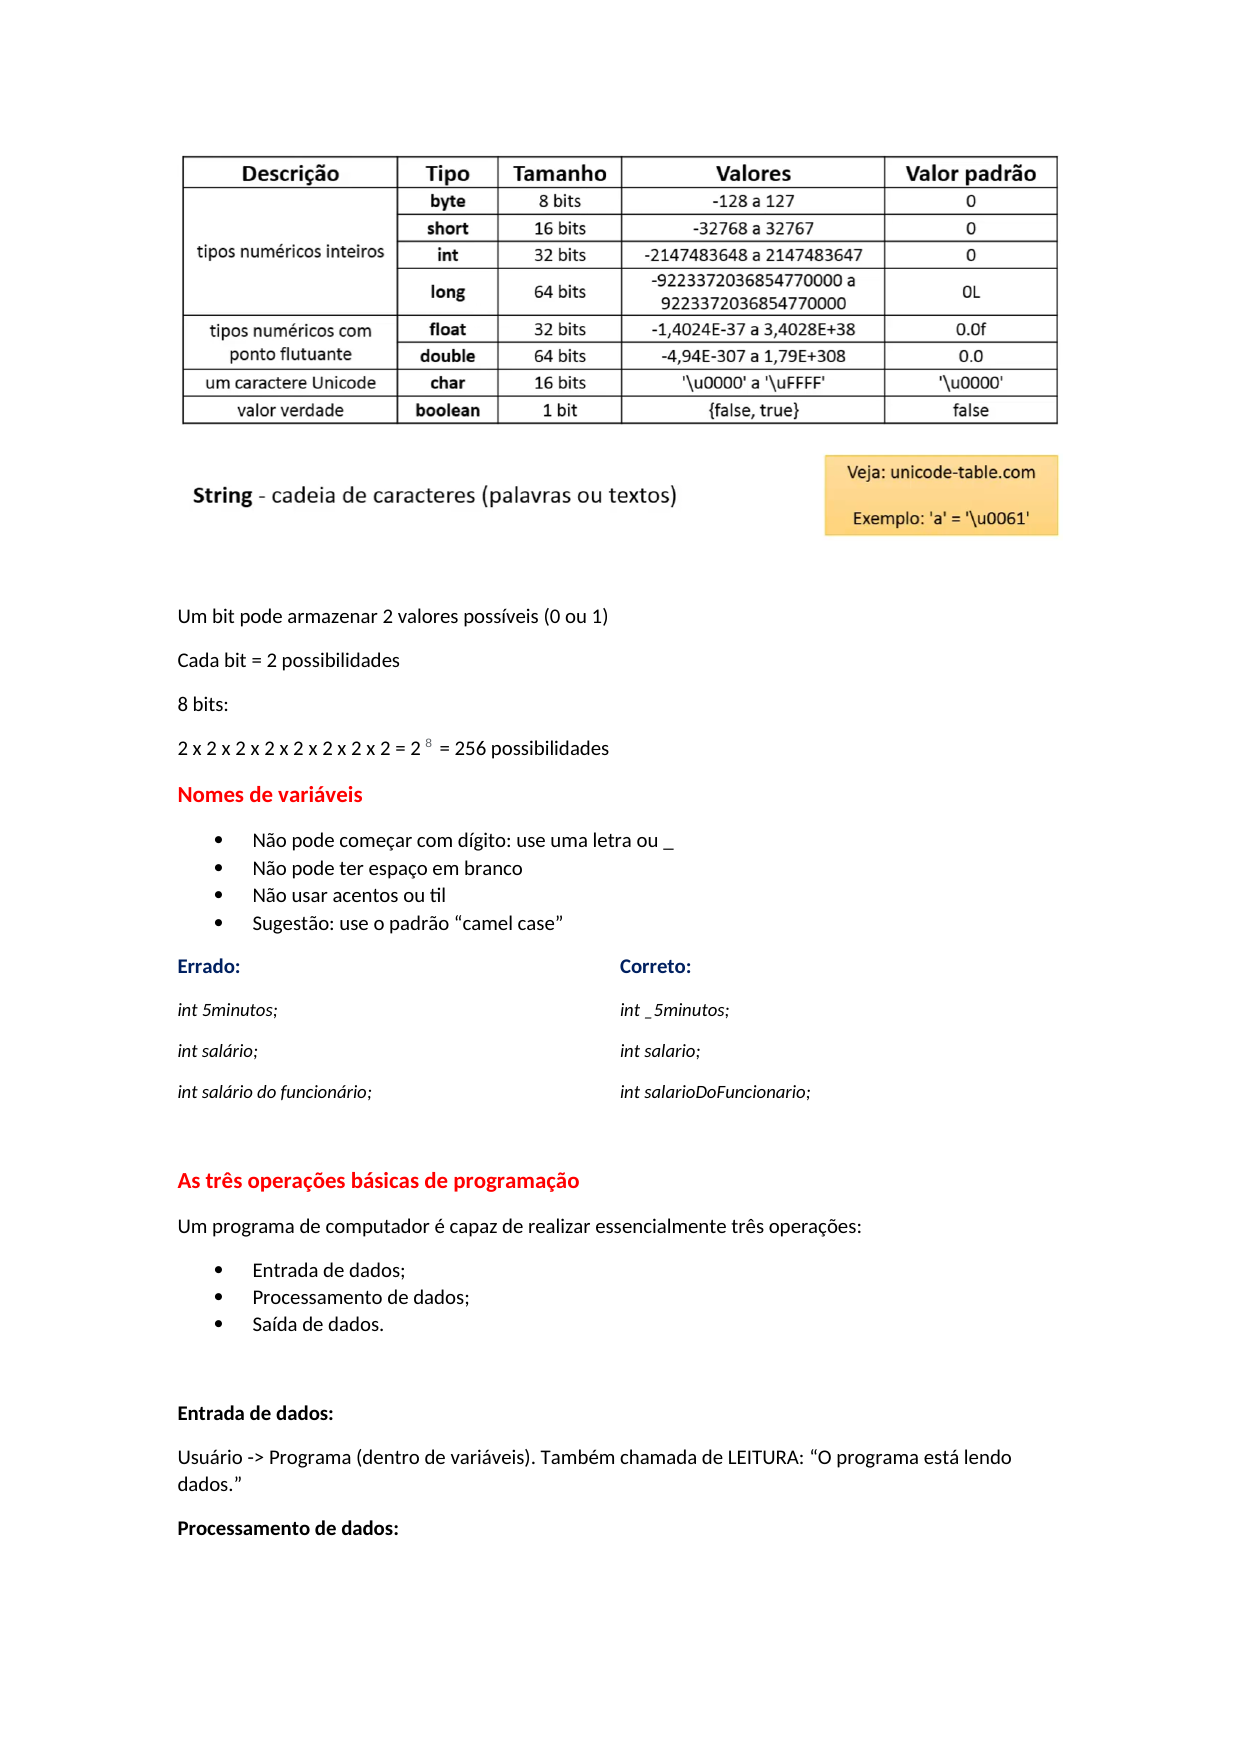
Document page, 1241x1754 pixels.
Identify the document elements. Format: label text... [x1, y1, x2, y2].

list Entrada de dados; [215, 1257, 1063, 1282]
list Não pode começar com dígito: use uma letra ou _ [215, 827, 1063, 853]
text 2 x 2 x 2 x 2 x 2 x 2 x 2 x 2 = 2 8 = 256 possibilidades [177, 735, 421, 761]
text Cada bit = 2 possibilidades [177, 647, 1063, 673]
list Processamento de dados; [215, 1284, 1063, 1310]
picture [177, 147, 1063, 541]
text 2 x 2 x 2 x 2 x 2 x 2 x 2 x 2 = 2 8 = 256 possibilidades [425, 735, 1063, 761]
text Um programa de computador é capaz de realizar essencialmente três operações: [177, 1213, 1063, 1238]
text int salário; int salario; [177, 1039, 1063, 1062]
list Saída de dados. [215, 1312, 1063, 1337]
text int 5minutos; int _5minutos; [177, 998, 1063, 1021]
text Processamento de dados: [177, 1515, 1063, 1541]
text Um bit pode armazenar 2 valores possíveis (0 ou 1) [177, 603, 1063, 628]
list Não usar acentos ou til [215, 882, 1063, 908]
list Sugestão: use o padrão “camel case” [215, 910, 1063, 935]
text Errado: Correto: [177, 954, 1063, 979]
text As três operações básicas de programação [177, 1166, 1063, 1194]
text int salário do funcionário; int salarioDoFuncionario; [177, 1081, 1063, 1103]
text 8 bits: [177, 691, 1063, 717]
text Entrada de dados: [177, 1400, 1063, 1425]
list Não pode ter espaço em branco [215, 855, 1063, 880]
text Nomes de variáveis [177, 781, 1063, 809]
text Usuário -> Programa (dentro de variáveis). Também chamada de LEITURA: “O programa está lendo dados.” [177, 1444, 1063, 1497]
